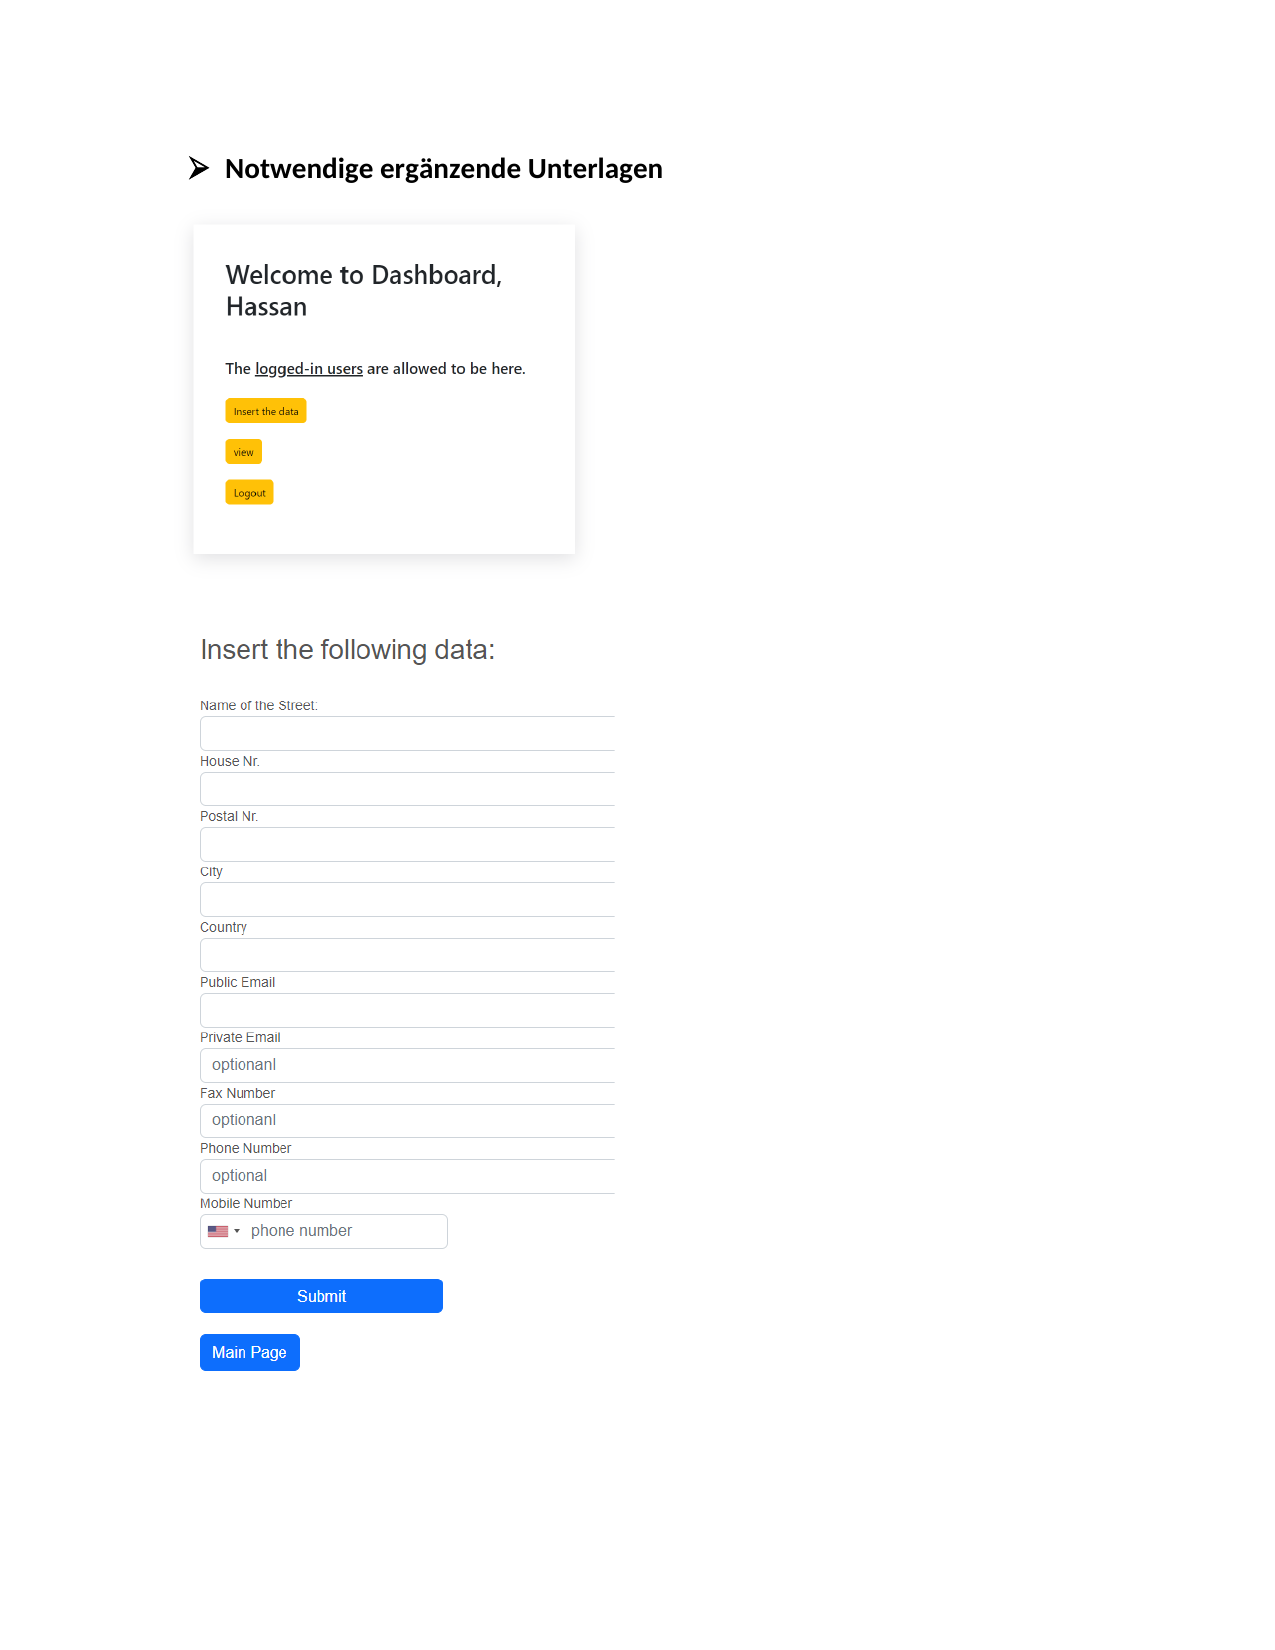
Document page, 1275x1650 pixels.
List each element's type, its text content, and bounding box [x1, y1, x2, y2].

list Notwendige ergänzende Unterlagen [187, 150, 1125, 186]
